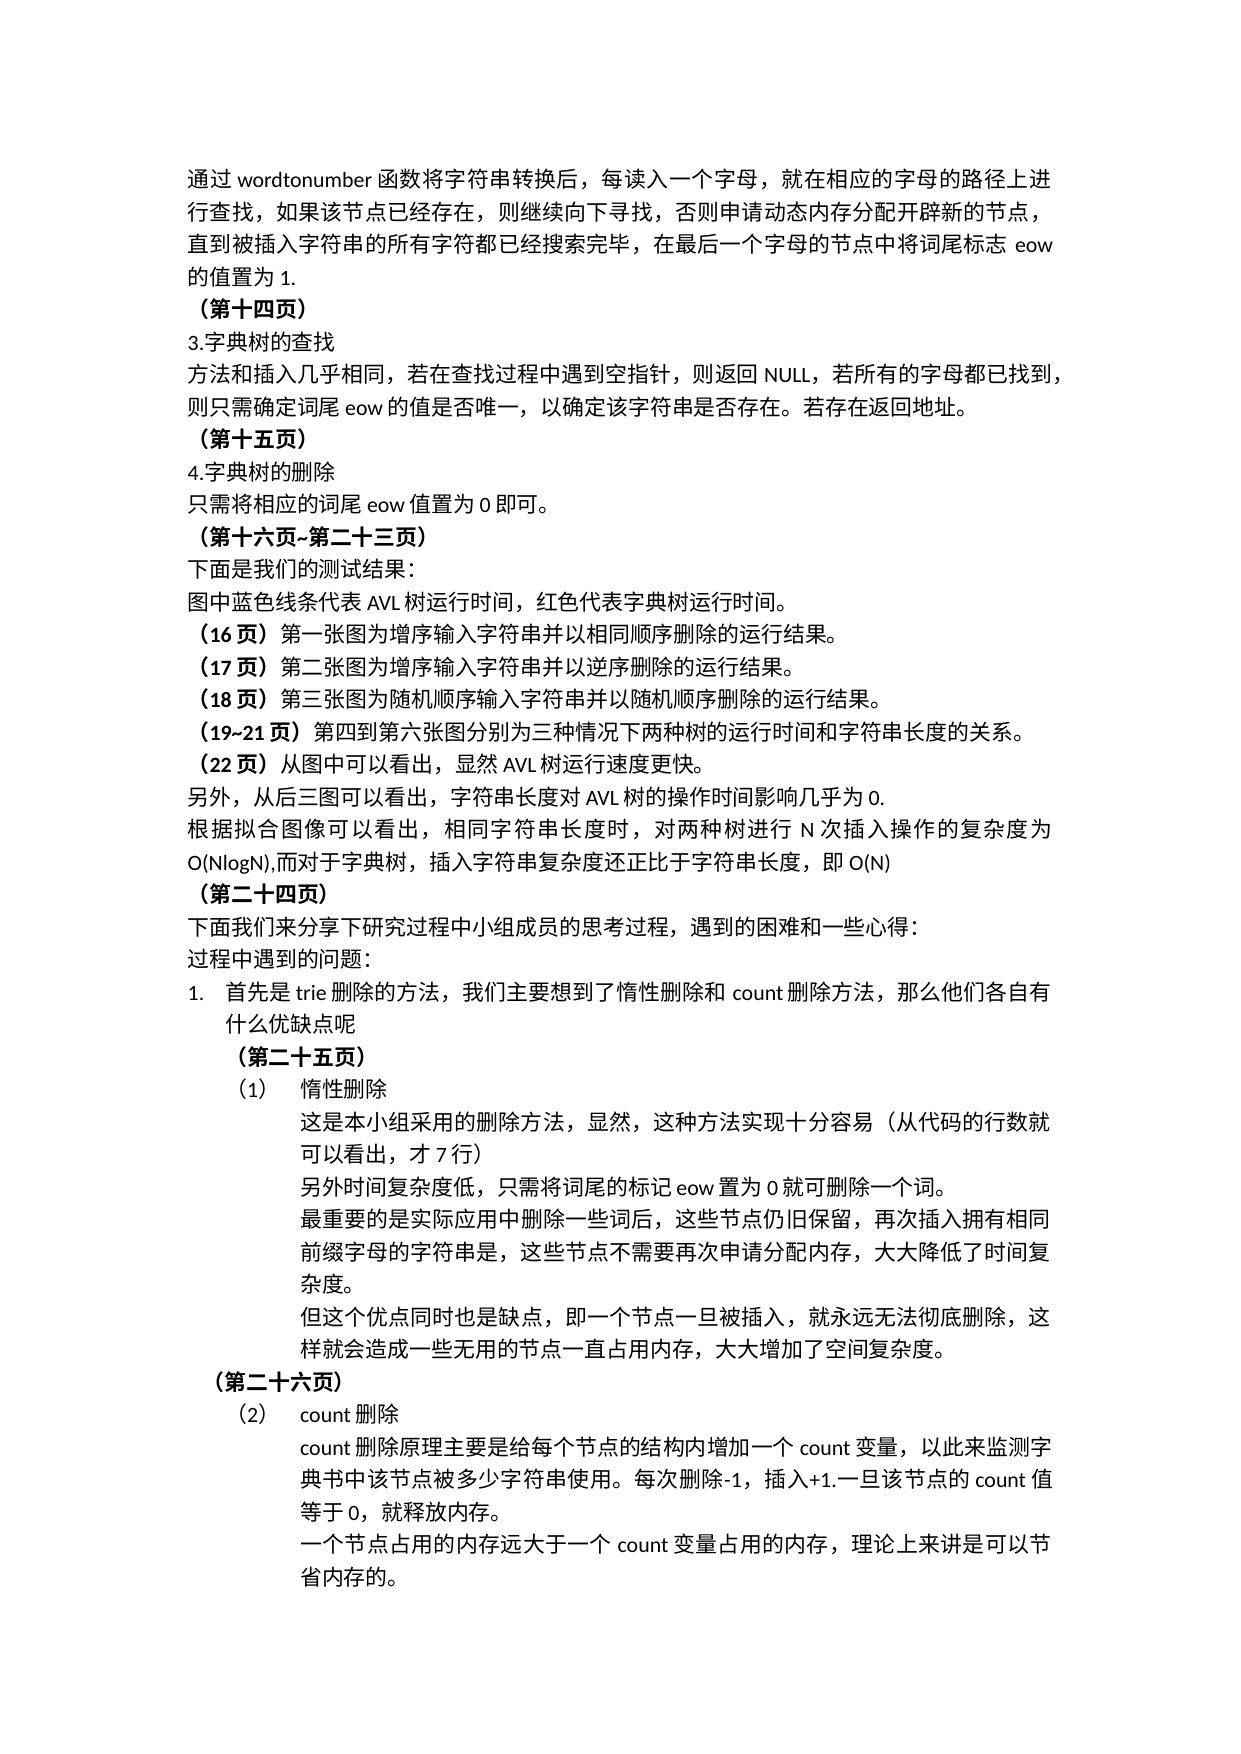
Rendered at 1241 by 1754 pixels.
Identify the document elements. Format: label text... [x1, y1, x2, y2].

list 一个节点占用的内存远大于一个count变量占用的内存，理论上来讲是可以节省内存的。 [300, 1527, 1053, 1592]
text （19~21页）第四到第六张图分别为三种情况下两种树的运行时间和字符串长度的关系。 [187, 714, 1053, 747]
text （16页）第一张图为增序输入字符串并以相同顺序删除的运行结果。 [187, 617, 1053, 649]
text （第二十六页） [187, 1364, 1053, 1397]
list 最重要的是实际应用中删除一些词后，这些节点仍旧保留，再次插入拥有相同前缀字母的字符串是，这些节点不需要再次申请分配内存，大大降低了时间复杂度。 [300, 1202, 1053, 1299]
list count删除原理主要是给每个节点的结构内增加一个count变量，以此来监测字典书中该节点被多少字符串使用。每次删除-1，插入+1.一旦该节点的count值等于0，就释放内存。 [300, 1429, 1053, 1527]
text 下面是我们的测试结果： [187, 552, 1053, 584]
text 方法和插入几乎相同，若在查找过程中遇到空指针，则返回NULL，若所有的字母都已找到，则只需确定词尾eow的值是否唯一，以确定该字符串是否存在。若存在返回地址。 [187, 357, 1053, 422]
list count删除 [225, 1397, 1053, 1429]
text 下面我们来分享下研究过程中小组成员的思考过程，遇到的困难和一些心得： [187, 909, 1053, 942]
list 首先是trie删除的方法，我们主要想到了惰性删除和count删除方法，那么他们各自有什么优缺点呢 [187, 974, 1053, 1039]
text （第十六页~第二十三页） [187, 519, 1053, 552]
text （第十四页） [187, 292, 1053, 324]
text （17页）第二张图为增序输入字符串并以逆序删除的运行结果。 [187, 649, 1053, 682]
text （第十五页） [187, 422, 1053, 454]
text （18页）第三张图为随机顺序输入字符串并以随机顺序删除的运行结果。 [187, 682, 1053, 714]
text 3.字典树的查找 [187, 324, 1053, 357]
list 但这个优点同时也是缺点，即一个节点一旦被插入，就永远无法彻底删除，这样就会造成一些无用的节点一直占用内存，大大增加了空间复杂度。 [300, 1299, 1053, 1364]
text 只需将相应的词尾eow值置为0即可。 [187, 487, 1053, 519]
text 另外，从后三图可以看出，字符串长度对AVL树的操作时间影响几乎为0. [187, 779, 1053, 812]
text 4.字典树的删除 [187, 454, 1053, 487]
text 图中蓝色线条代表AVL树运行时间，红色代表字典树运行时间。 [187, 584, 1053, 617]
list 另外时间复杂度低，只需将词尾的标记eow置为0就可删除一个词。 [300, 1169, 1053, 1202]
text 通过wordtonumber函数将字符串转换后，每读入一个字母，就在相应的字母的路径上进行查找，如果该节点已经存在，则继续向下寻找，否则申请动态内存分配开辟新的节点，直到被插入字符串的所有字符都已经搜索完毕，在最后一个字母的节点中将词尾标志eow的值置为1. [187, 162, 1053, 292]
text （第二十四页） [187, 877, 1053, 909]
text 根据拟合图像可以看出，相同字符串长度时，对两种树进行N次插入操作的复杂度为O(NlogN),而对于字典树，插入字符串复杂度还正比于字符串长度，即O(N) [187, 812, 1053, 877]
list 惰性删除 [225, 1072, 1053, 1104]
text （22页）从图中可以看出，显然AVL树运行速度更快。 [187, 747, 1053, 779]
text 过程中遇到的问题： [187, 942, 1053, 974]
list 这是本小组采用的删除方法，显然，这种方法实现十分容易（从代码的行数就可以看出，才7行） [300, 1104, 1053, 1169]
list （第二十五页） [225, 1039, 1053, 1072]
